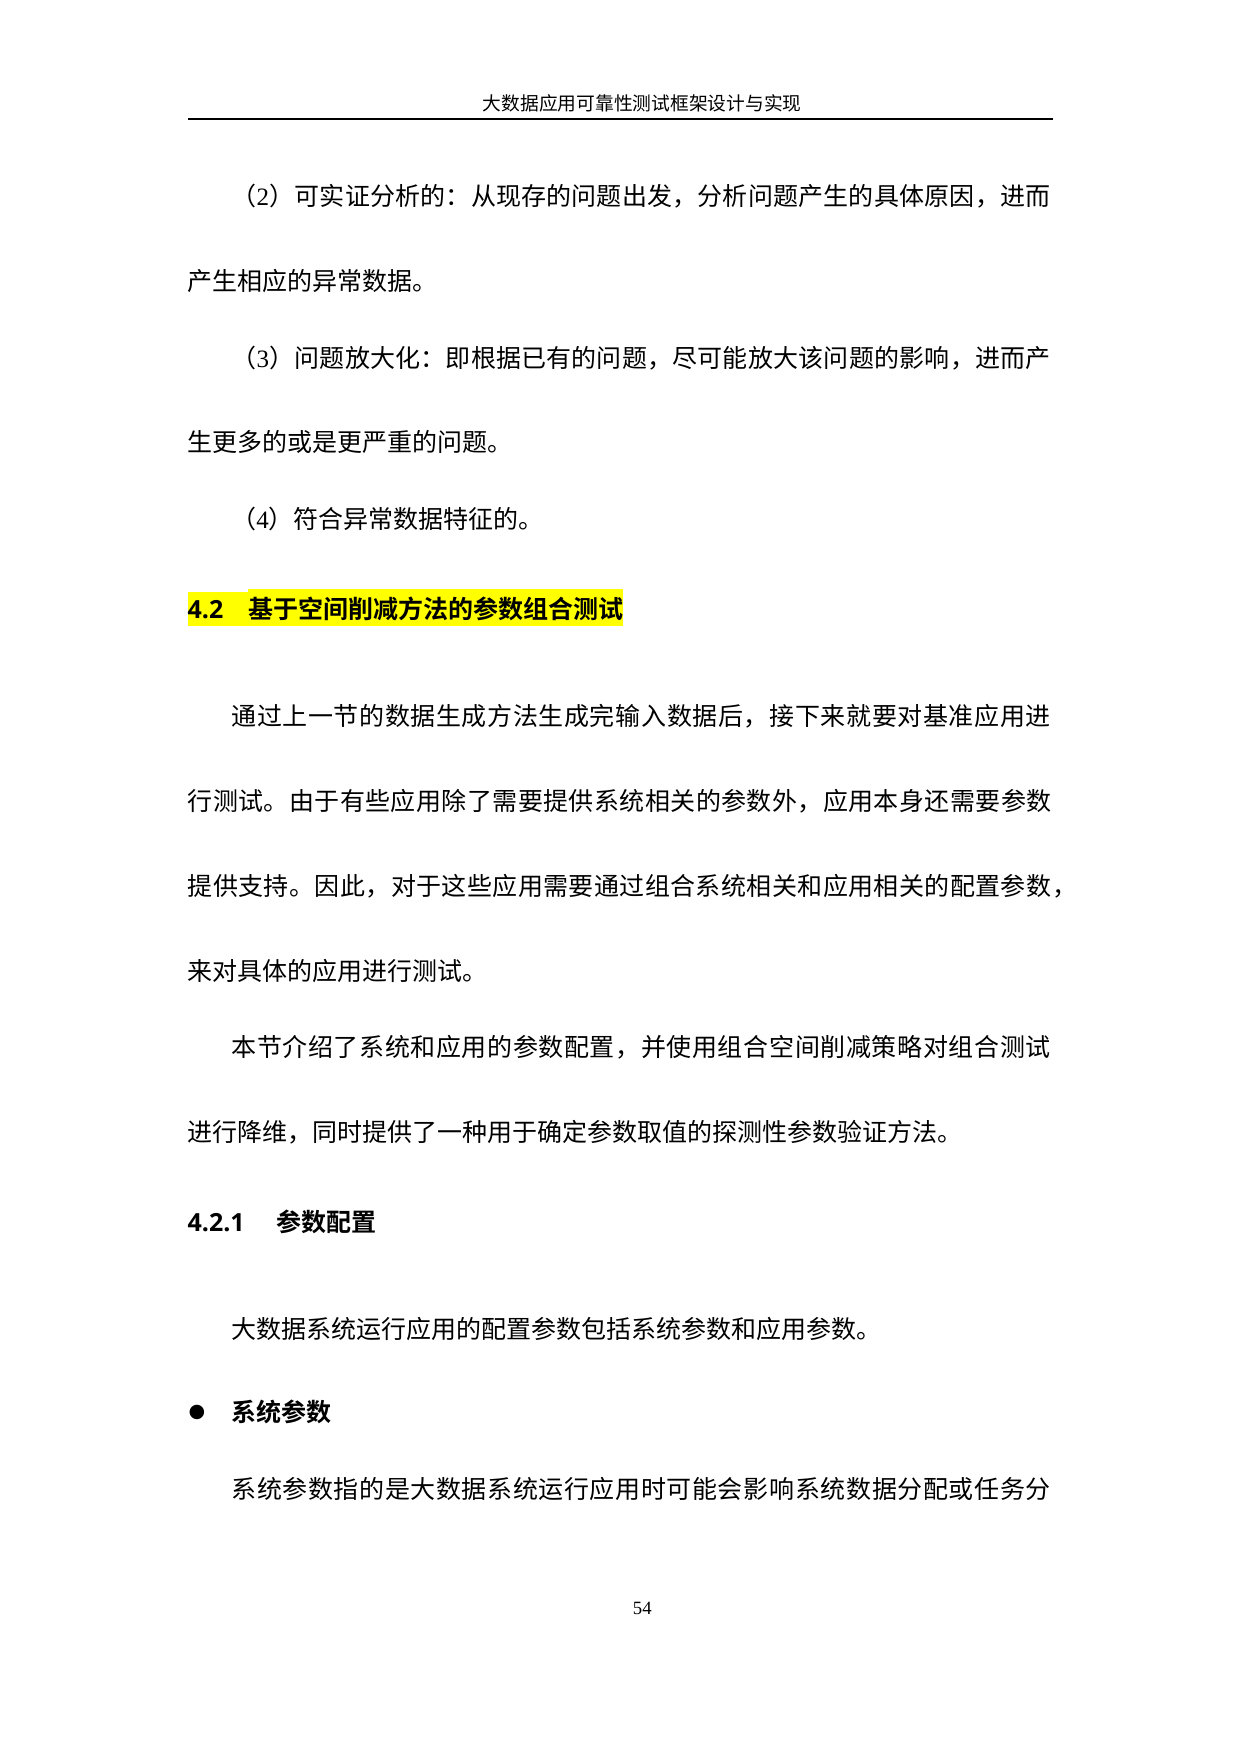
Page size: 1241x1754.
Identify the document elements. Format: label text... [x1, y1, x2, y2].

subtitle 参数配置 [187, 1186, 1053, 1254]
subtitle 基于空间削减方法的参数组合测试 [187, 573, 1053, 641]
text 本节介绍了系统和应用的参数配置，并使用组合空间削减策略对组合测试进行降维，同时提供了一种用于确定参数取值的探测性参数验证方法。 [187, 1012, 1053, 1165]
list 系统参数 [187, 1377, 1053, 1445]
text （3）问题放大化：即根据已有的问题，尽可能放大该问题的影响，进而产生更多的或是更严重的问题。 [187, 322, 1053, 475]
text （2）可实证分析的：从现存的问题出发，分析问题产生的具体原因，进而产生相应的异常数据。 [187, 160, 1053, 313]
text 通过上一节的数据生成方法生成完输入数据后，接下来就要对基准应用进行测试。由于有些应用除了需要提供系统相关的参数外，应用本身还需要参数提供支持。因此，对于这些应用需要通过组合系统相关和应用相关的配置参数，来对具体的应用进行测试。 [187, 680, 1053, 1003]
text 大数据系统运行应用的配置参数包括系统参数和应用参数。 [187, 1293, 1053, 1361]
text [187, 1454, 1053, 1522]
text （4）符合异常数据特征的。 [187, 484, 1053, 552]
